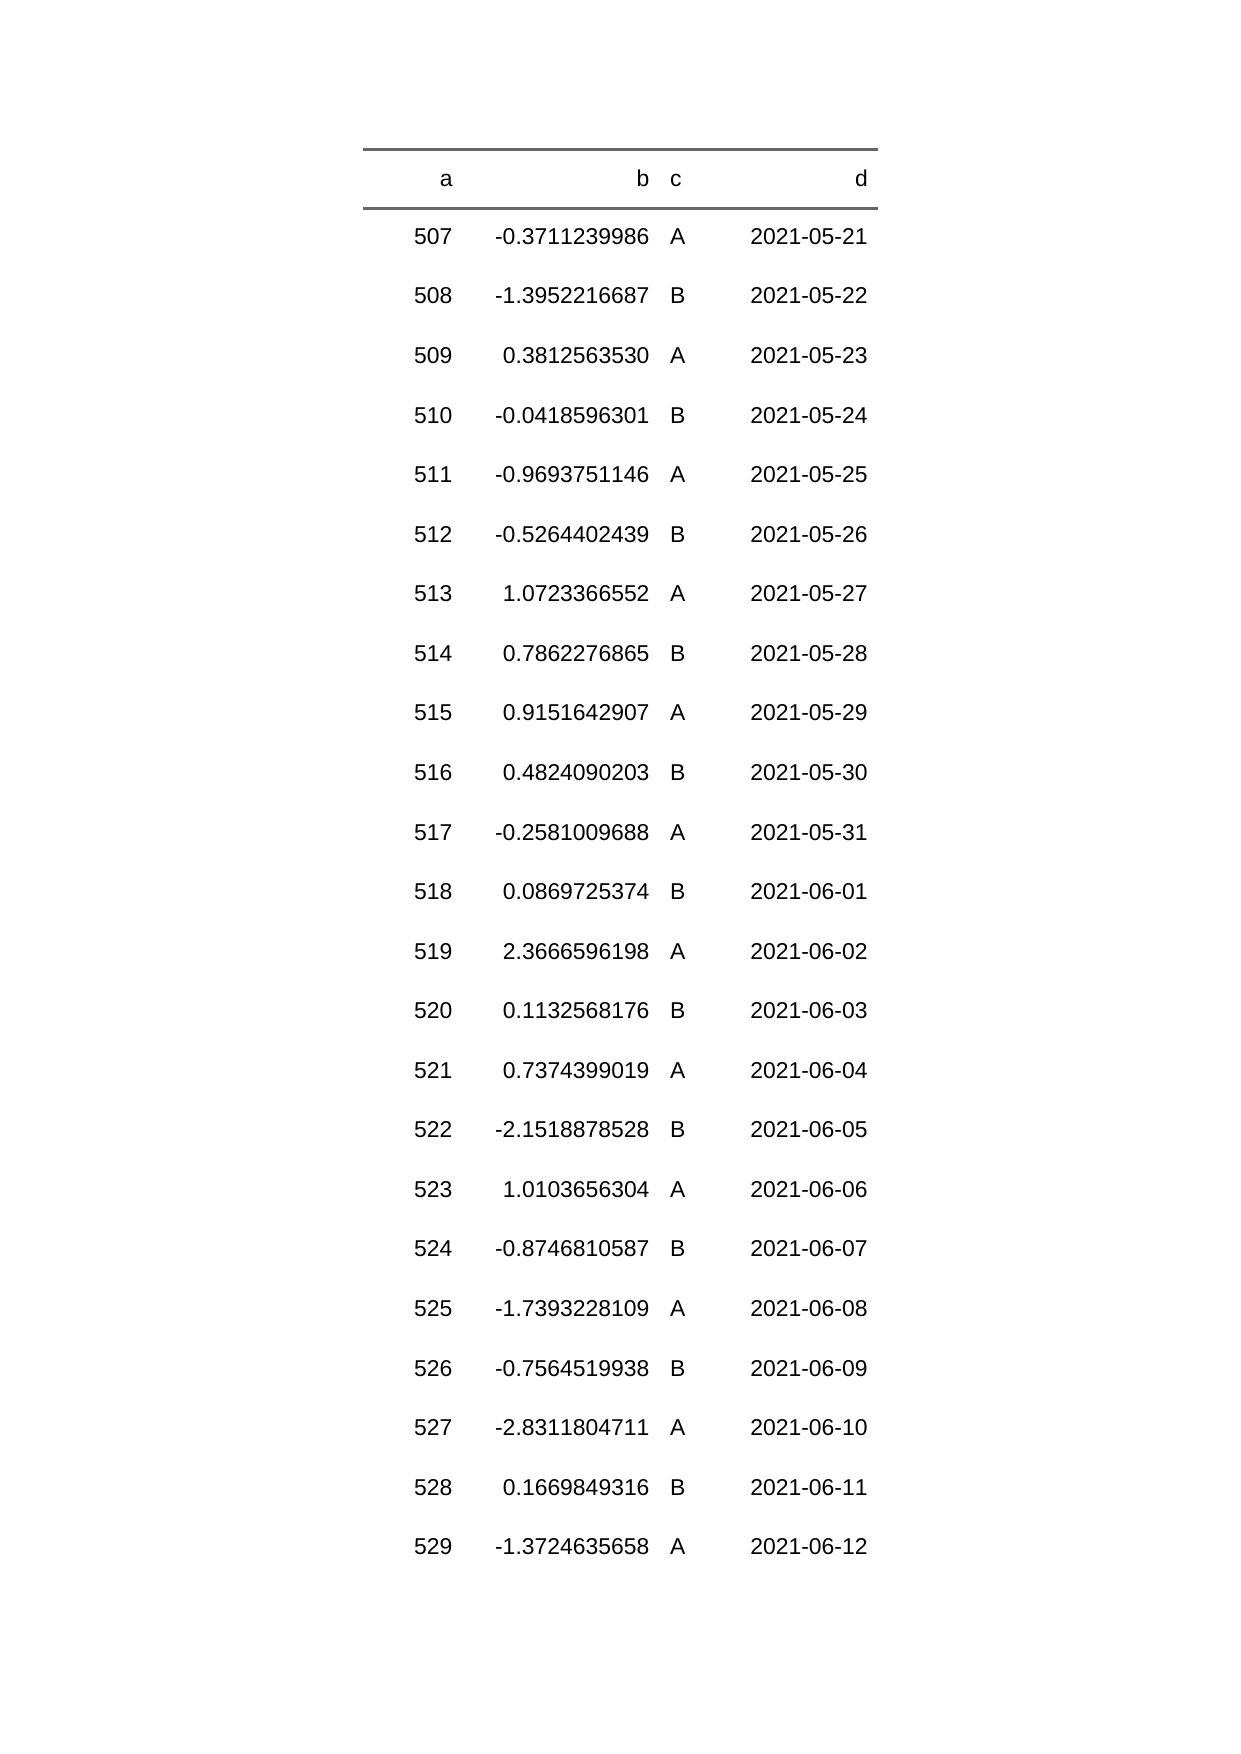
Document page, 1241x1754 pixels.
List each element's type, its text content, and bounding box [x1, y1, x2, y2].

table_cell A [660, 326, 718, 386]
table_cell 529 [363, 1518, 462, 1577]
table_cell 2021-05-21 [718, 210, 878, 267]
table_header c [660, 151, 718, 207]
table_cell 0.0869725374 [463, 862, 659, 922]
table_cell 2021-05-22 [718, 267, 878, 326]
table_cell 524 [363, 1220, 462, 1279]
table_cell 2021-06-12 [718, 1518, 878, 1577]
table_cell 521 [363, 1041, 462, 1101]
table_cell -2.1518878528 [463, 1101, 659, 1160]
table_cell B [660, 743, 718, 803]
table_cell 523 [363, 1160, 462, 1220]
table_cell 2.3666596198 [463, 922, 659, 981]
table_cell -0.0418596301 [463, 386, 659, 445]
table_cell 2021-06-04 [718, 1041, 878, 1101]
table_cell -0.2581009688 [463, 803, 659, 862]
table_cell 2021-06-10 [718, 1398, 878, 1458]
table_cell 513 [363, 565, 462, 624]
table_cell B [660, 505, 718, 564]
table_cell A [660, 803, 718, 862]
table_cell 515 [363, 684, 462, 743]
table_cell 2021-06-02 [718, 922, 878, 981]
table_cell 2021-05-28 [718, 624, 878, 684]
table_cell -0.9693751146 [463, 445, 659, 505]
table_cell 525 [363, 1279, 462, 1339]
table_cell 507 [363, 210, 462, 267]
table_cell 2021-06-11 [718, 1458, 878, 1517]
table_cell 2021-05-26 [718, 505, 878, 564]
table_cell 2021-06-09 [718, 1339, 878, 1398]
table_cell 1.0723366552 [463, 565, 659, 624]
table_cell B [660, 1220, 718, 1279]
table_cell A [660, 1279, 718, 1339]
table_cell 2021-05-30 [718, 743, 878, 803]
table_cell 518 [363, 862, 462, 922]
table_cell 1.0103656304 [463, 1160, 659, 1220]
table_cell A [660, 1041, 718, 1101]
table_cell 508 [363, 267, 462, 326]
table_cell 0.3812563530 [463, 326, 659, 386]
table_cell B [660, 624, 718, 684]
table_cell B [660, 1101, 718, 1160]
table_cell 509 [363, 326, 462, 386]
table_cell 2021-06-06 [718, 1160, 878, 1220]
table_cell B [660, 1458, 718, 1517]
table_cell 512 [363, 505, 462, 564]
table_cell 2021-06-03 [718, 981, 878, 1041]
table_cell -1.3952216687 [463, 267, 659, 326]
table_cell A [660, 684, 718, 743]
table_cell -0.7564519938 [463, 1339, 659, 1398]
table_cell 2021-05-25 [718, 445, 878, 505]
table_cell 522 [363, 1101, 462, 1160]
table_cell 2021-05-23 [718, 326, 878, 386]
table_cell B [660, 981, 718, 1041]
table_header a [363, 151, 462, 207]
table_cell A [660, 1160, 718, 1220]
table_cell 519 [363, 922, 462, 981]
table_cell 0.1132568176 [463, 981, 659, 1041]
table_cell 2021-05-29 [718, 684, 878, 743]
table_cell 2021-05-31 [718, 803, 878, 862]
table_cell 520 [363, 981, 462, 1041]
table_cell B [660, 1339, 718, 1398]
table_cell -2.8311804711 [463, 1398, 659, 1458]
table_cell 0.9151642907 [463, 684, 659, 743]
table_cell -1.3724635658 [463, 1518, 659, 1577]
table_cell 2021-06-07 [718, 1220, 878, 1279]
table_cell 2021-05-24 [718, 386, 878, 445]
table_header d [718, 151, 878, 207]
table_cell -1.7393228109 [463, 1279, 659, 1339]
table_cell 517 [363, 803, 462, 862]
table_cell A [660, 1518, 718, 1577]
table_cell 0.1669849316 [463, 1458, 659, 1517]
table_cell 0.7862276865 [463, 624, 659, 684]
table_cell B [660, 267, 718, 326]
table_cell 526 [363, 1339, 462, 1398]
table_cell -0.5264402439 [463, 505, 659, 564]
table_cell 511 [363, 445, 462, 505]
table_cell A [660, 210, 718, 267]
table_cell A [660, 565, 718, 624]
table_cell 2021-06-01 [718, 862, 878, 922]
table_cell 0.4824090203 [463, 743, 659, 803]
table_cell 510 [363, 386, 462, 445]
table_cell 0.7374399019 [463, 1041, 659, 1101]
table_cell -0.3711239986 [463, 210, 659, 267]
table_cell B [660, 862, 718, 922]
table_header b [463, 151, 659, 207]
table_cell B [660, 386, 718, 445]
table_cell A [660, 1398, 718, 1458]
table_cell 2021-06-05 [718, 1101, 878, 1160]
table_cell A [660, 445, 718, 505]
table_cell 514 [363, 624, 462, 684]
table_cell 528 [363, 1458, 462, 1517]
table_cell 2021-06-08 [718, 1279, 878, 1339]
table_cell 516 [363, 743, 462, 803]
table_cell 2021-05-27 [718, 565, 878, 624]
table_cell -0.8746810587 [463, 1220, 659, 1279]
table_cell 527 [363, 1398, 462, 1458]
table_cell A [660, 922, 718, 981]
